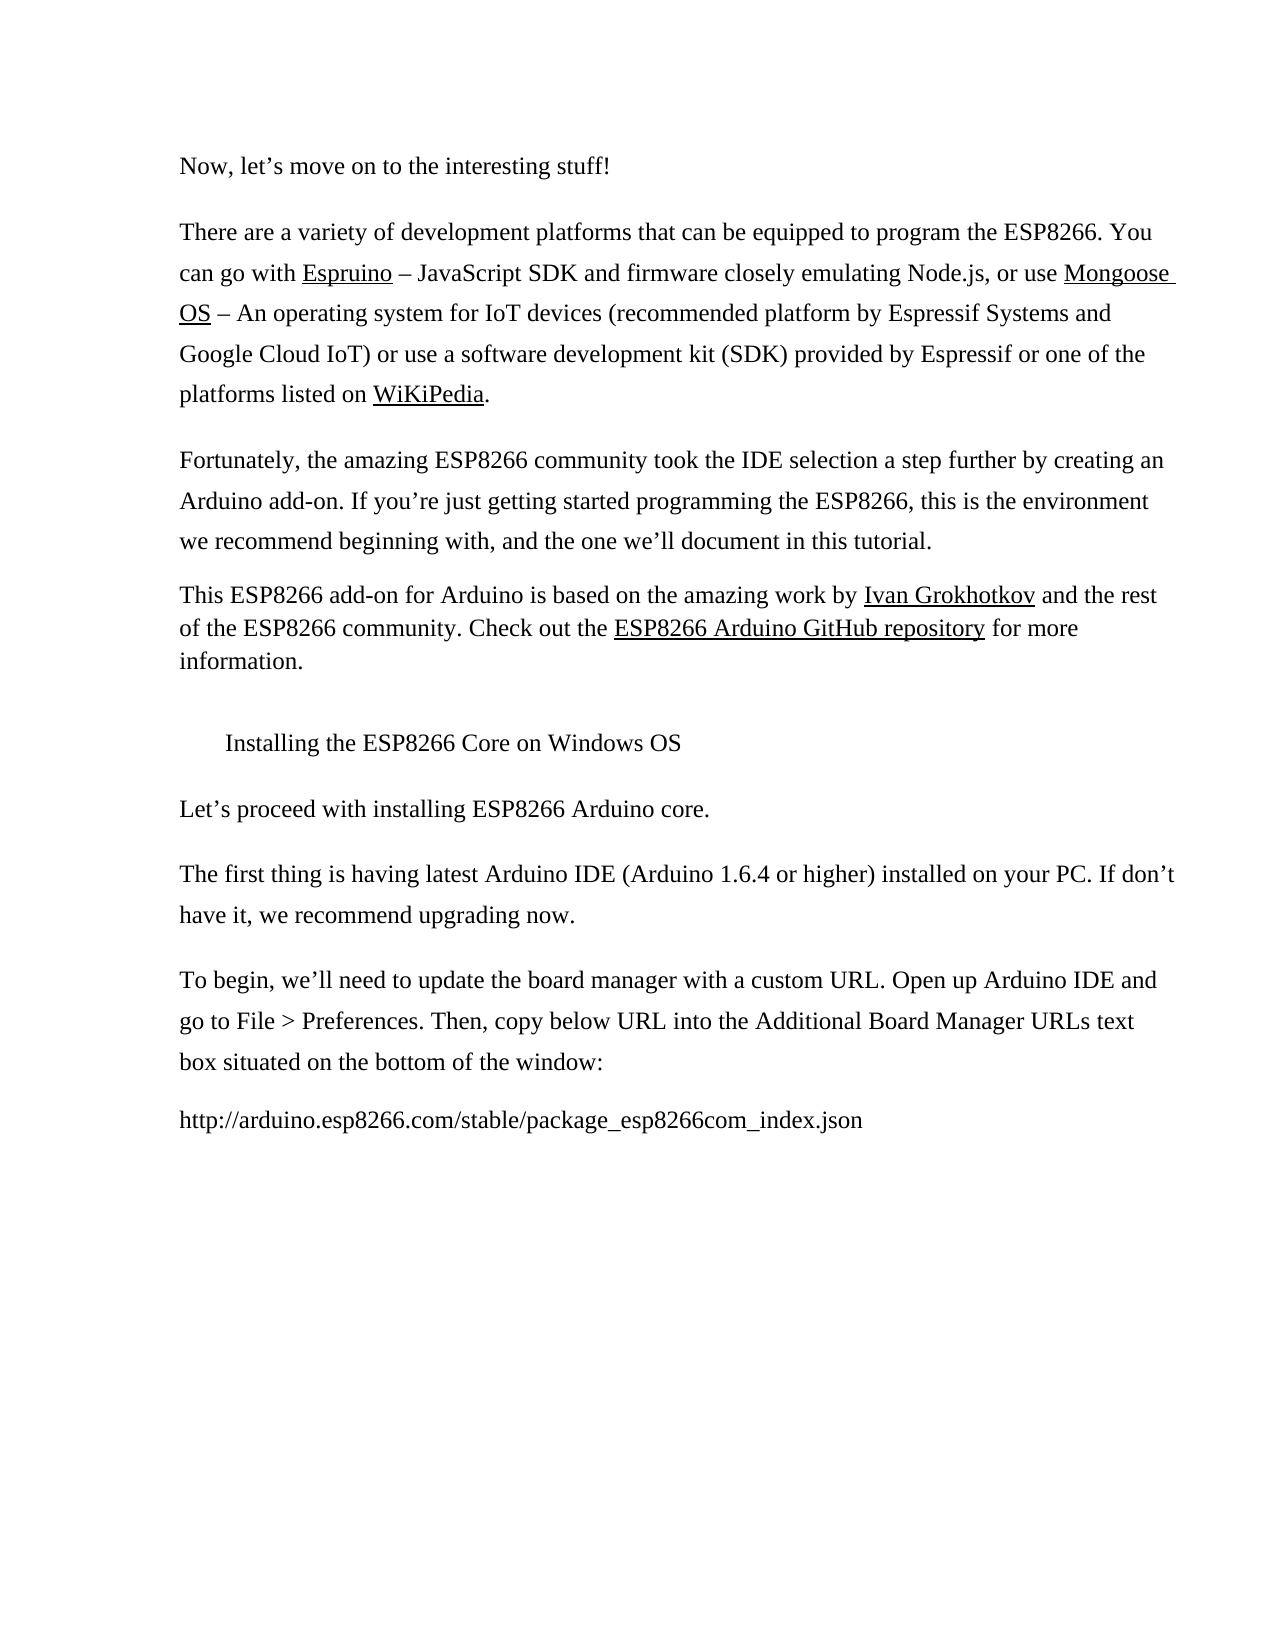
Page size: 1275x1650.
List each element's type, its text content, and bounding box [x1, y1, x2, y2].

text Now, let’s move on to the interesting stuff! [179, 139, 1177, 180]
text To begin, we’ll need to update the board manager with a custom URL. Open up Arduino IDE and go to File > Preferences. Then, copy below URL into the Additional Board Manager URLs text box situated on the bottom of the window: [179, 954, 1177, 1076]
text This ESP8266 add-on for Arduino is based on the amazing work by Ivan Grokhotkov and the rest of the ESP8266 community. Check out the ESP8266 Arduino GitHub repository for more information. [179, 580, 1177, 675]
text There are a variety of development platforms that can be equipped to program the ESP8266. You can go with Espruino – JavaScript SDK and firmware closely emulating Node.js, or use Mongoose OS – An operating system for IoT devices (recommended platform by Espressif Systems and Google Cloud IoT) or use a software development kit (SDK) provided by Espressif or one of the platforms listed on WiKiPedia. [179, 205, 1177, 408]
text Let’s proceed with installing ESP8266 Arduino core. [179, 782, 1177, 822]
subtitle Installing the ESP8266 Core on Windows OS [225, 719, 1177, 757]
text http://arduino.esp8266.com/stable/package_esp8266com_index.json [179, 1101, 1177, 1134]
text The first thing is having latest Arduino IDE (Arduino 1.6.4 or higher) installed on your PC. If don’t have it, we recommend upgrading now. [179, 847, 1177, 929]
text Fortunately, the amazing ESP8266 community took the IDE selection a step further by creating an Arduino add-on. If you’re just getting started programming the ESP8266, this is the environment we recommend beginning with, and the one we’ll document in this tutorial. [179, 433, 1177, 555]
